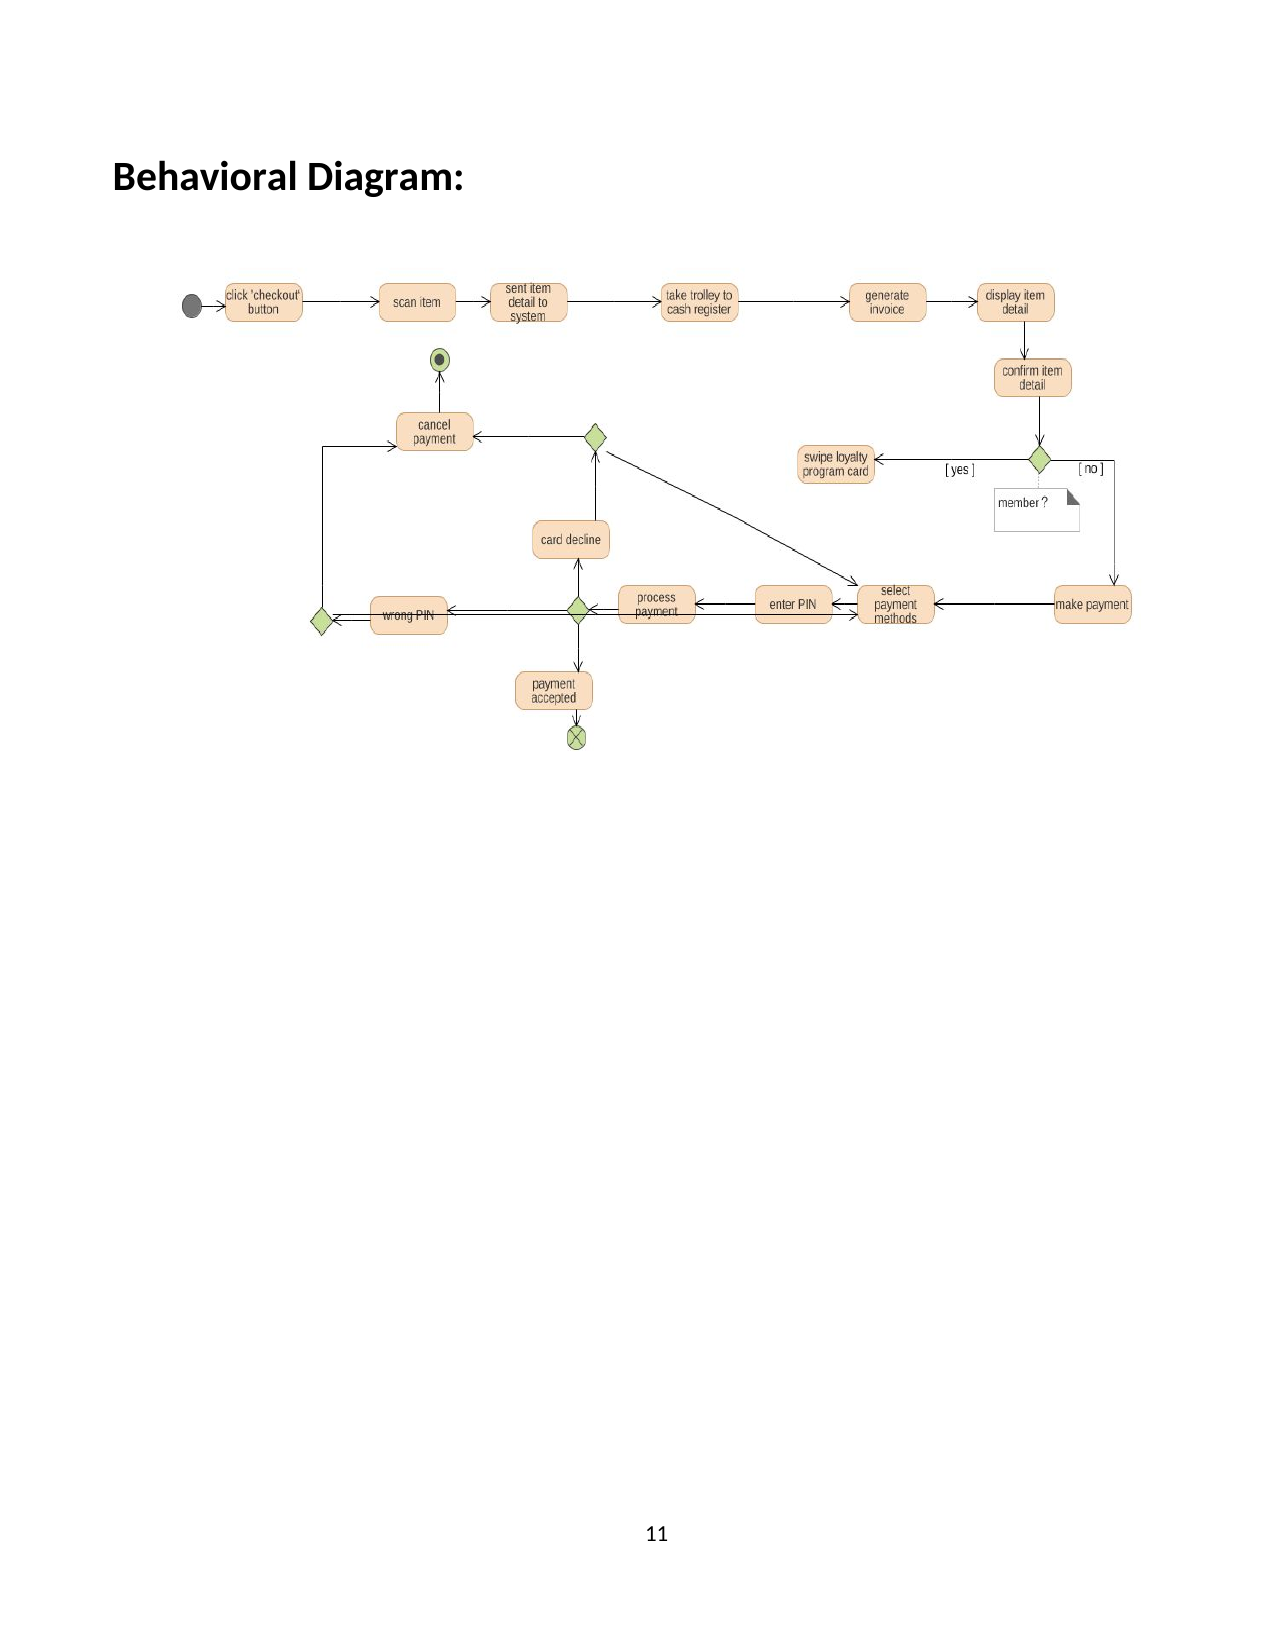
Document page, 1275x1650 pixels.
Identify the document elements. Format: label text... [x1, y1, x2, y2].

text Behavioral Diagram: [112, 150, 1200, 201]
